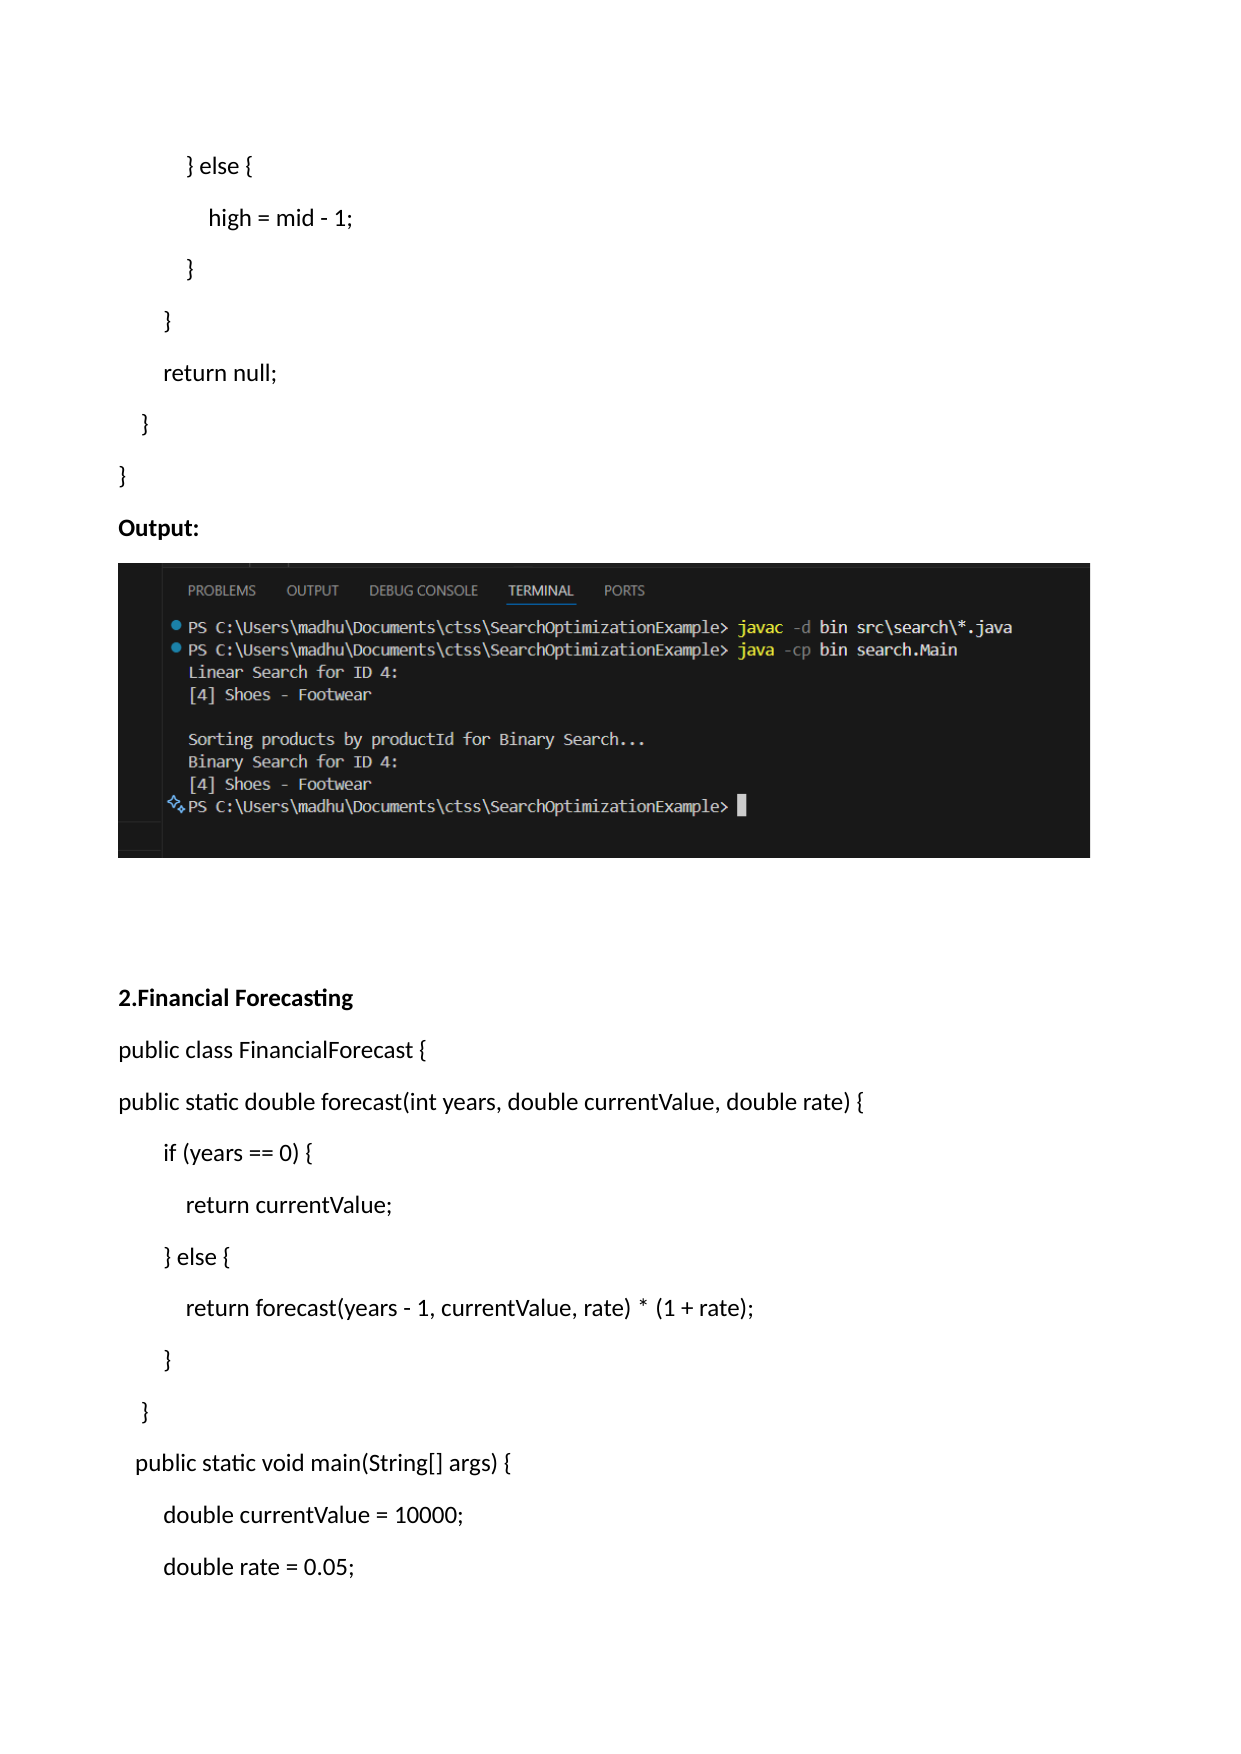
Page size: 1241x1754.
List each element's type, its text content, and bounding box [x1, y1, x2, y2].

text return null; [118, 357, 1090, 387]
text } [118, 1344, 1090, 1374]
text 2.Financial Forecasting [118, 982, 1090, 1013]
text } [118, 408, 1090, 439]
text high = mid - 1; [118, 202, 1090, 232]
text return forecast(years - 1, currentValue, rate) * (1 + rate); [118, 1292, 1090, 1323]
text double rate = 0.05; [118, 1551, 1090, 1581]
text } [118, 305, 1090, 336]
text return currentValue; [118, 1189, 1090, 1219]
text } [118, 253, 1090, 284]
text double currentValue = 10000; [118, 1499, 1090, 1529]
text } else { [118, 1241, 1090, 1271]
text if (years == 0) { [118, 1137, 1090, 1168]
picture [118, 563, 1091, 858]
text } [118, 460, 1090, 491]
text public class FinancialForecast { [118, 1034, 1090, 1064]
text } else { [118, 150, 1090, 181]
text public static double forecast(int years, double currentValue, double rate) { [118, 1086, 1090, 1116]
text Output: [118, 512, 1090, 542]
text } [118, 1396, 1090, 1426]
text public static void main(String[] args) { [118, 1447, 1090, 1478]
